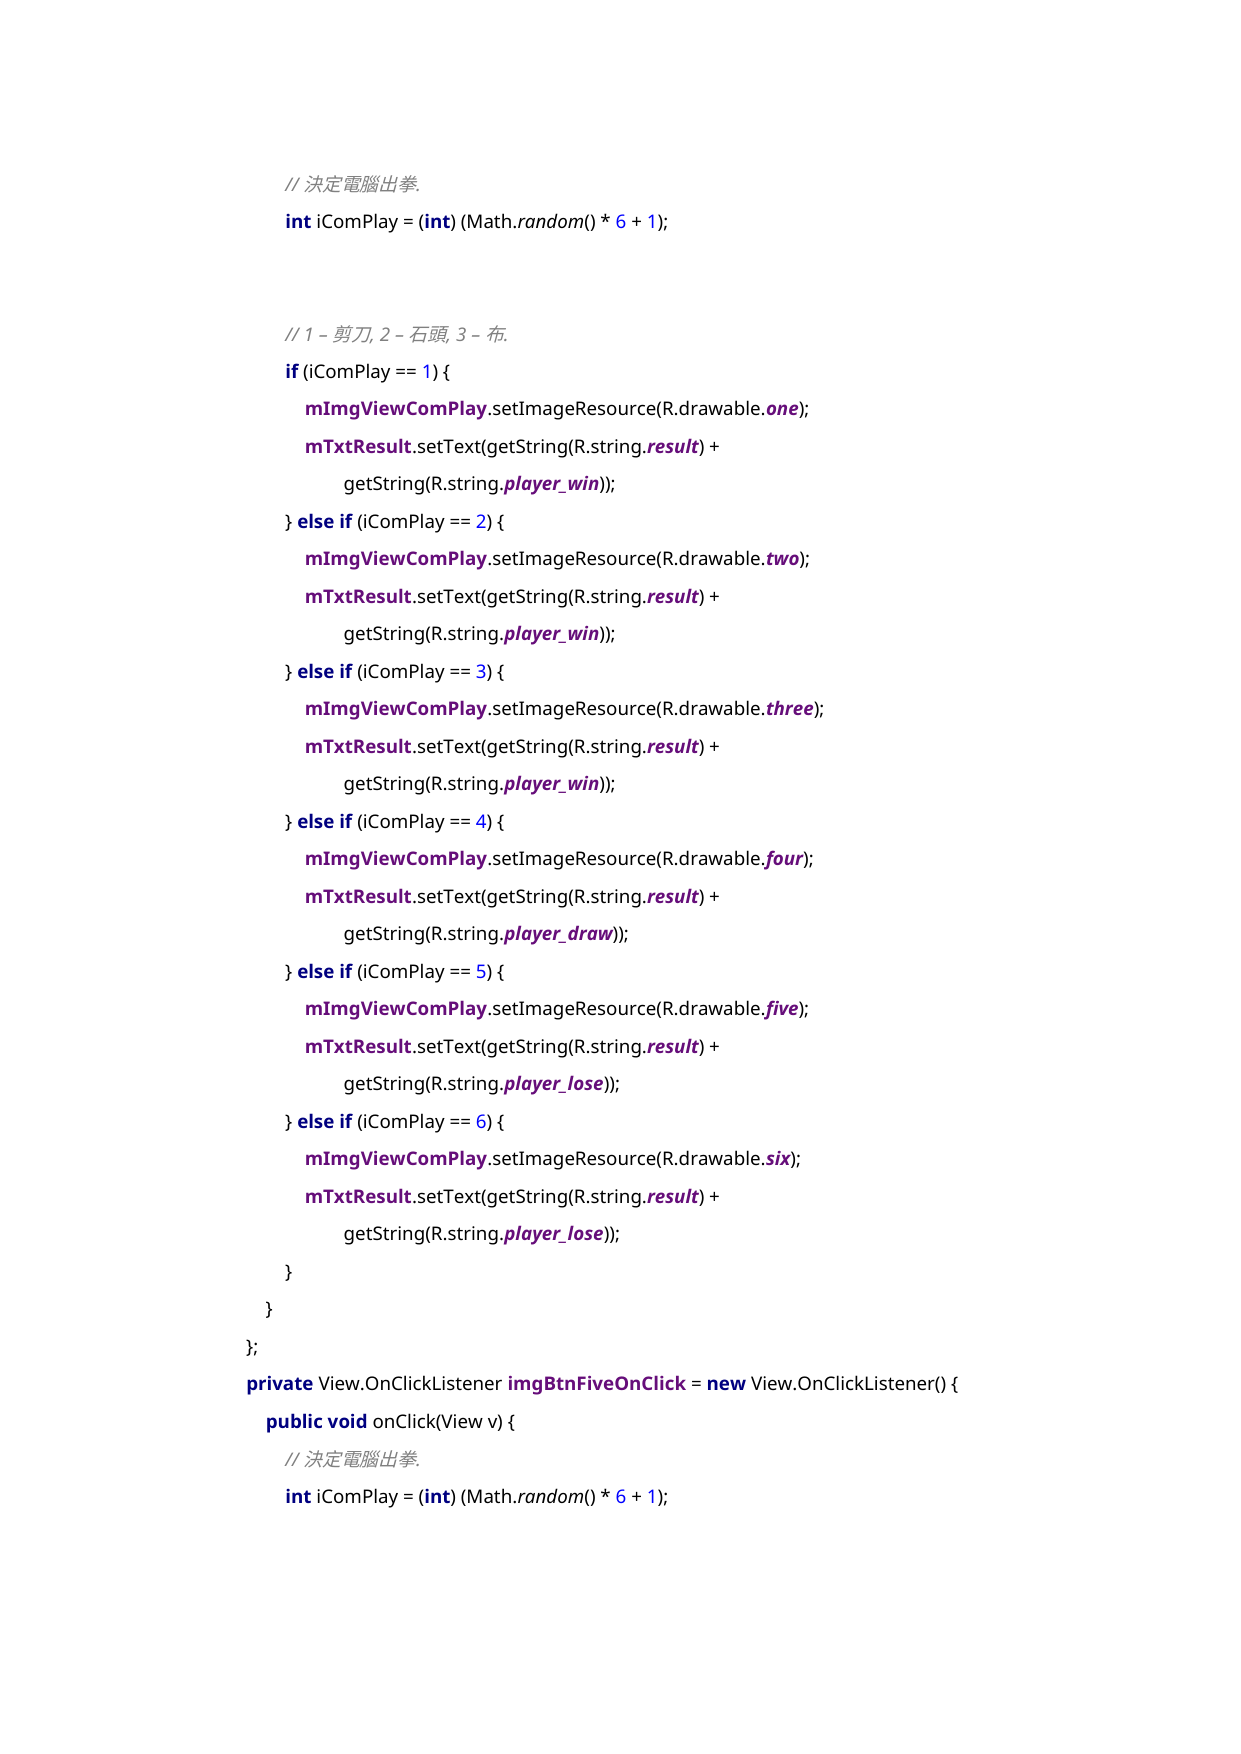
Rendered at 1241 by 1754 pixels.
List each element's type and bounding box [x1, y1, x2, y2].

text [187, 164, 1053, 1514]
